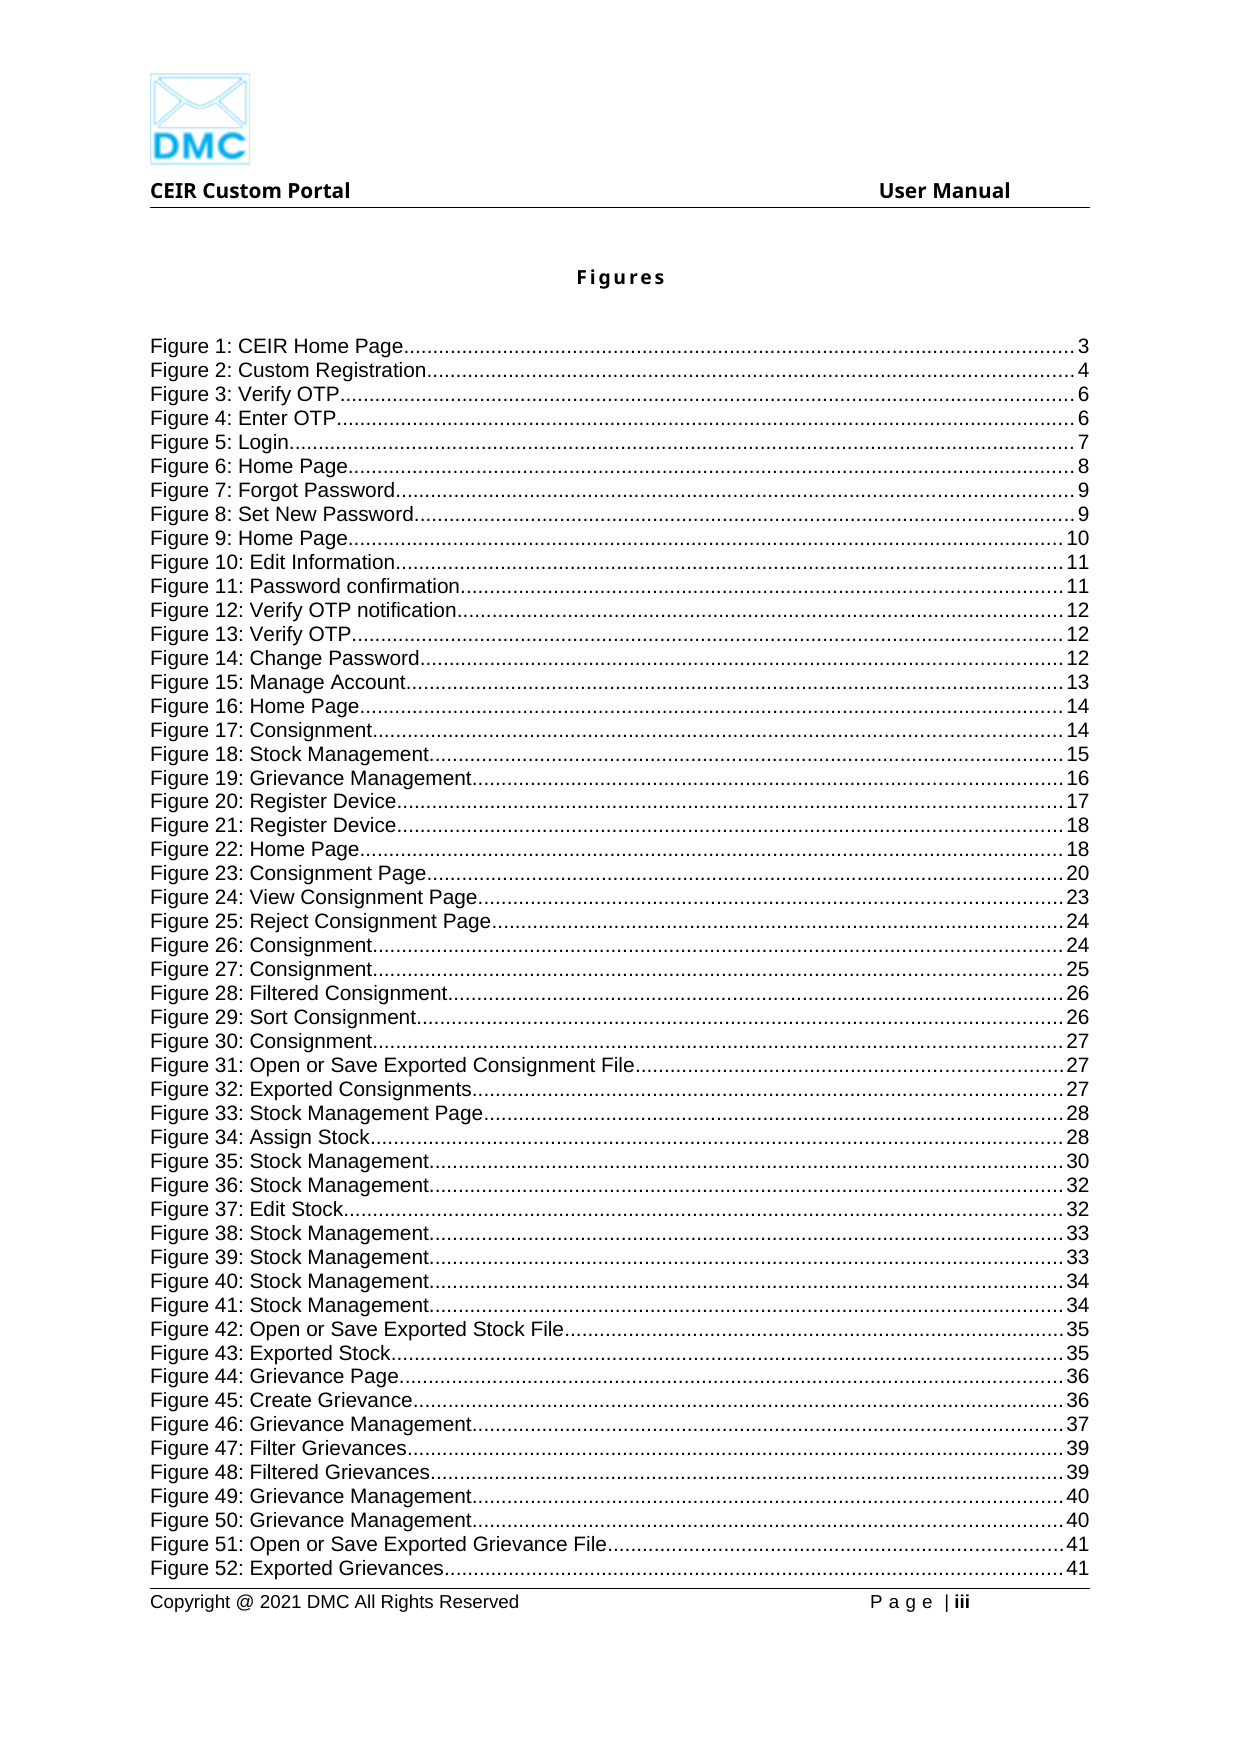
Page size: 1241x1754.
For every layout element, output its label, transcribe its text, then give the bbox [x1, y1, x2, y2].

text Figure 6: Home Page 8 [150, 454, 1090, 478]
text Figure 3: Verify OTP 6 [150, 382, 1090, 406]
text Figure 9: Home Page 10 [150, 526, 1090, 550]
text Figure 19: Grievance Management 16 [150, 765, 1090, 789]
text Figure 29: Sort Consignment 26 [150, 1005, 1090, 1029]
text Figure 21: Register Device 18 [150, 813, 1090, 837]
text Figure 12: Verify OTP notification 12 [150, 598, 1090, 622]
text Figure 46: Grievance Management 37 [150, 1412, 1090, 1436]
text Figure 40: Stock Management 34 [150, 1268, 1090, 1292]
text Figure 45: Create Grievance 36 [150, 1388, 1090, 1412]
text Figure 31: Open or Save Exported Consignment File 27 [150, 1053, 1090, 1077]
text Figure 28: Filtered Consignment 26 [150, 981, 1090, 1005]
text Figure 37: Edit Stock 32 [150, 1197, 1090, 1221]
text Figure 4: Enter OTP 6 [150, 406, 1090, 430]
text Figure 16: Home Page 14 [150, 693, 1090, 717]
text Figure 49: Grievance Management 40 [150, 1484, 1090, 1508]
text Figure 20: Register Device 17 [150, 789, 1090, 813]
text Figure 42: Open or Save Exported Stock File 35 [150, 1316, 1090, 1340]
text Figure 11: Password confirmation 11 [150, 574, 1090, 598]
text Figure 38: Stock Management 33 [150, 1221, 1090, 1244]
text Figure 26: Consignment 24 [150, 933, 1090, 957]
text Figure 36: Stock Management 32 [150, 1173, 1090, 1197]
text Figure 1: CEIR Home Page 3 [150, 334, 1090, 358]
text Figure 35: Stock Management 30 [150, 1149, 1090, 1173]
text Figure 14: Change Password 12 [150, 646, 1090, 669]
text Figure 48: Filtered Grievances 39 [150, 1460, 1090, 1484]
picture [150, 73, 251, 165]
text Figure 43: Exported Stock 35 [150, 1340, 1090, 1364]
text Figure 7: Forgot Password 9 [150, 478, 1090, 502]
text Figure 34: Assign Stock 28 [150, 1125, 1090, 1149]
text Figure 13: Verify OTP 12 [150, 622, 1090, 646]
text Figure 52: Exported Grievances 41 [150, 1556, 1090, 1580]
text Figure 33: Stock Management Page 28 [150, 1101, 1090, 1125]
text Figure 15: Manage Account 13 [150, 669, 1090, 693]
text Figure 39: Stock Management 33 [150, 1244, 1090, 1268]
text Figure 23: Consignment Page 20 [150, 861, 1090, 885]
text Figure 50: Grievance Management 40 [150, 1508, 1090, 1532]
text Figure 8: Set New Password 9 [150, 502, 1090, 526]
text Figure 2: Custom Registration 4 [150, 358, 1090, 382]
text Figure 18: Stock Management 15 [150, 741, 1090, 765]
text Figure 25: Reject Consignment Page 24 [150, 909, 1090, 933]
text Figures [150, 264, 1090, 309]
text Figure 24: View Consignment Page 23 [150, 885, 1090, 909]
text Figure 10: Edit Information 11 [150, 550, 1090, 574]
text Figure 32: Exported Consignments 27 [150, 1077, 1090, 1101]
text Figure 44: Grievance Page 36 [150, 1364, 1090, 1388]
text Figure 47: Filter Grievances 39 [150, 1436, 1090, 1460]
text Figure 51: Open or Save Exported Grievance File 41 [150, 1532, 1090, 1556]
text Figure 41: Stock Management 34 [150, 1292, 1090, 1316]
text Figure 27: Consignment 25 [150, 957, 1090, 981]
text Figure 30: Consignment 27 [150, 1029, 1090, 1053]
text Figure 5: Login 7 [150, 430, 1090, 454]
text Figure 22: Home Page 18 [150, 837, 1090, 861]
text Figure 17: Consignment 14 [150, 717, 1090, 741]
